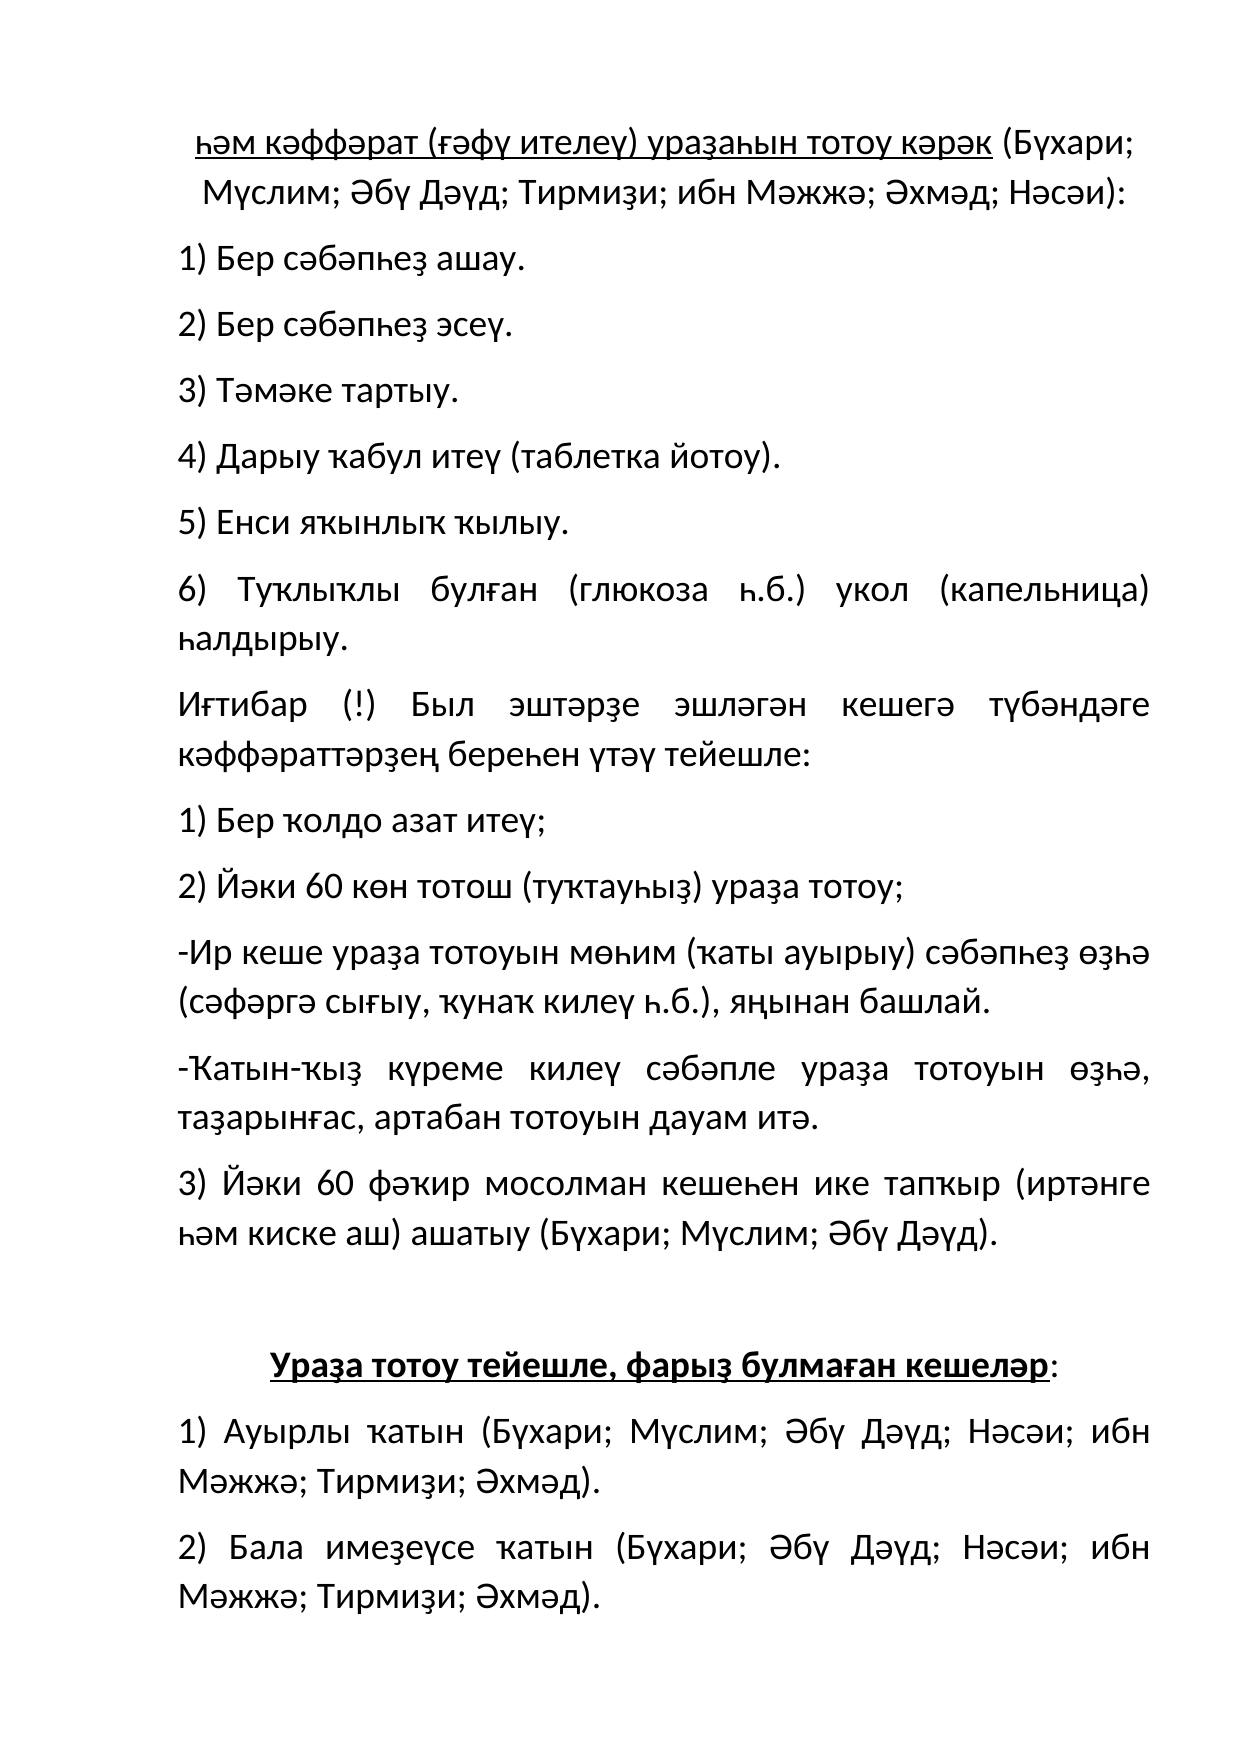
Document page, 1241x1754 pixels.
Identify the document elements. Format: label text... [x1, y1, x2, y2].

text 2) Бала имеҙеүсе ҡатын (Бүхари; Әбү Дәүд; Нәсәи; ибн Мәжжә; Тирмиҙи; Әхмәд). [177, 1523, 1152, 1618]
text 3) Йәки 60 фәҡир мосолман кешеһен ике тапҡыр (иртәнге һәм киске аш) ашатыу (Бүхари; Мүслим; Әбү Дәүд). [177, 1159, 1152, 1254]
text 3) Тәмәке тартыу. [177, 366, 1152, 412]
text 5) Енси яҡынлыҡ ҡылыу. [177, 498, 1152, 544]
text 1) Бер сәбәпһеҙ ашау. [177, 234, 1152, 279]
text -Ир кеше ураҙа тотоуын мөһим (ҡаты ауырыу) сәбәпһеҙ өҙһә (сәфәргә сығыу, ҡунаҡ килеү һ.б.), яңынан башлай. [177, 928, 1152, 1023]
text 2) Йәки 60 көн тотош (туҡтауһыҙ) ураҙа тотоу; [177, 862, 1152, 908]
text 4) Дарыу ҡабул итеү (таблетка йотоу). [177, 432, 1152, 478]
text Иғтибар (!) Был эштәрҙе эшләгән кешегә түбәндәге кәффәраттәрҙең береһен үтәү тейешле: [177, 680, 1152, 775]
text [177, 118, 1152, 213]
text Ураҙа тотоу тейешле, фарыҙ булмаған кешеләр: [177, 1341, 1152, 1387]
text 6) Туҡлыҡлы булған (глюкоза һ.б.) укол (капельница) һалдырыу. [177, 564, 1152, 660]
text 1) Ауырлы ҡатын (Бүхари; Мүслим; Әбү Дәүд; Нәсәи; ибн Мәжжә; Тирмиҙи; Әхмәд). [177, 1407, 1152, 1502]
text 1) Бер ҡолдо азат итеү; [177, 796, 1152, 842]
text 2) Бер сәбәпһеҙ эсеү. [177, 300, 1152, 346]
text -Ҡатын-ҡыҙ күреме килеү сәбәпле ураҙа тотоуын өҙһә, таҙарынғас, артабан тотоуын дауам итә. [177, 1044, 1152, 1139]
